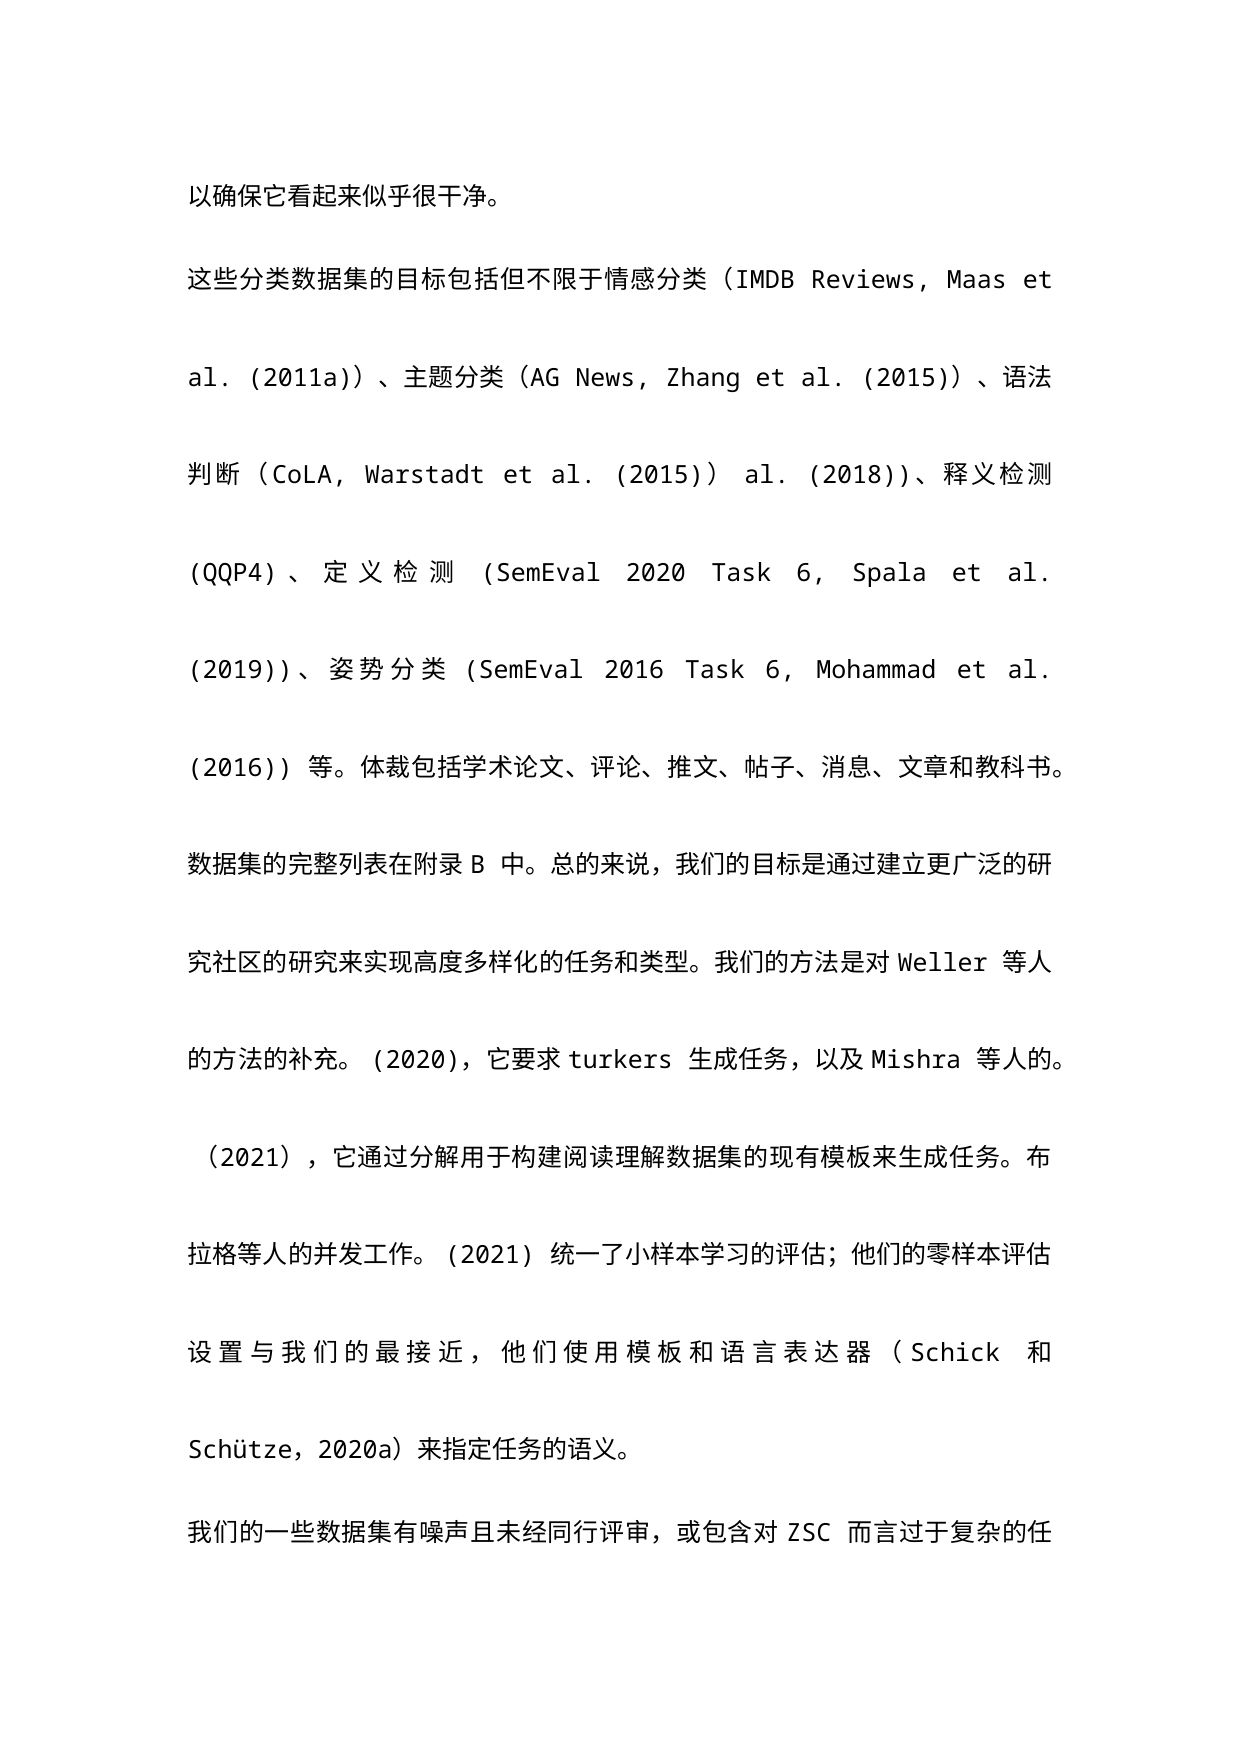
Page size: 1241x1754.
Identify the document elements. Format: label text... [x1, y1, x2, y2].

text 这些分类数据集的目标包括但不限于情感分类（IMDB Reviews, Maas et al. (2011a)）、主题分类（AG News, Zhang et al. (2015)）、语法判断（CoLA, Warstadt et al. (2015)） al. (2018))、释义检测 (QQP4)、定义检测 (SemEval 2020 Task 6, Spala et al. (2019))、姿势分类 (SemEval 2016 Task 6, Mohammad et al. (2016)) 等。体裁包括学术论文、评论、推文、帖子、消息、文章和教科书。数据集的完整列表在附录 B 中。总的来说，我们的目标是通过建立更广泛的研究社区的研究来实现高度多样化的任务和类型。我们的方法是对 Weller 等人的方法的补充。 (2020)，它要求 turkers 生成任务，以及 Mishra 等人的。 （2021），它通过分解用于构建阅读理解数据集的现有模板来生成任务。布拉格等人的并发工作。 (2021) 统一了小样本学习的评估；他们的零样本评估设置与我们的最接近，他们使用模板和语言表达器（Schick 和 Schütze，2020a）来指定任务的语义。 [187, 245, 1053, 1480]
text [187, 1498, 1053, 1563]
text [187, 162, 1053, 227]
